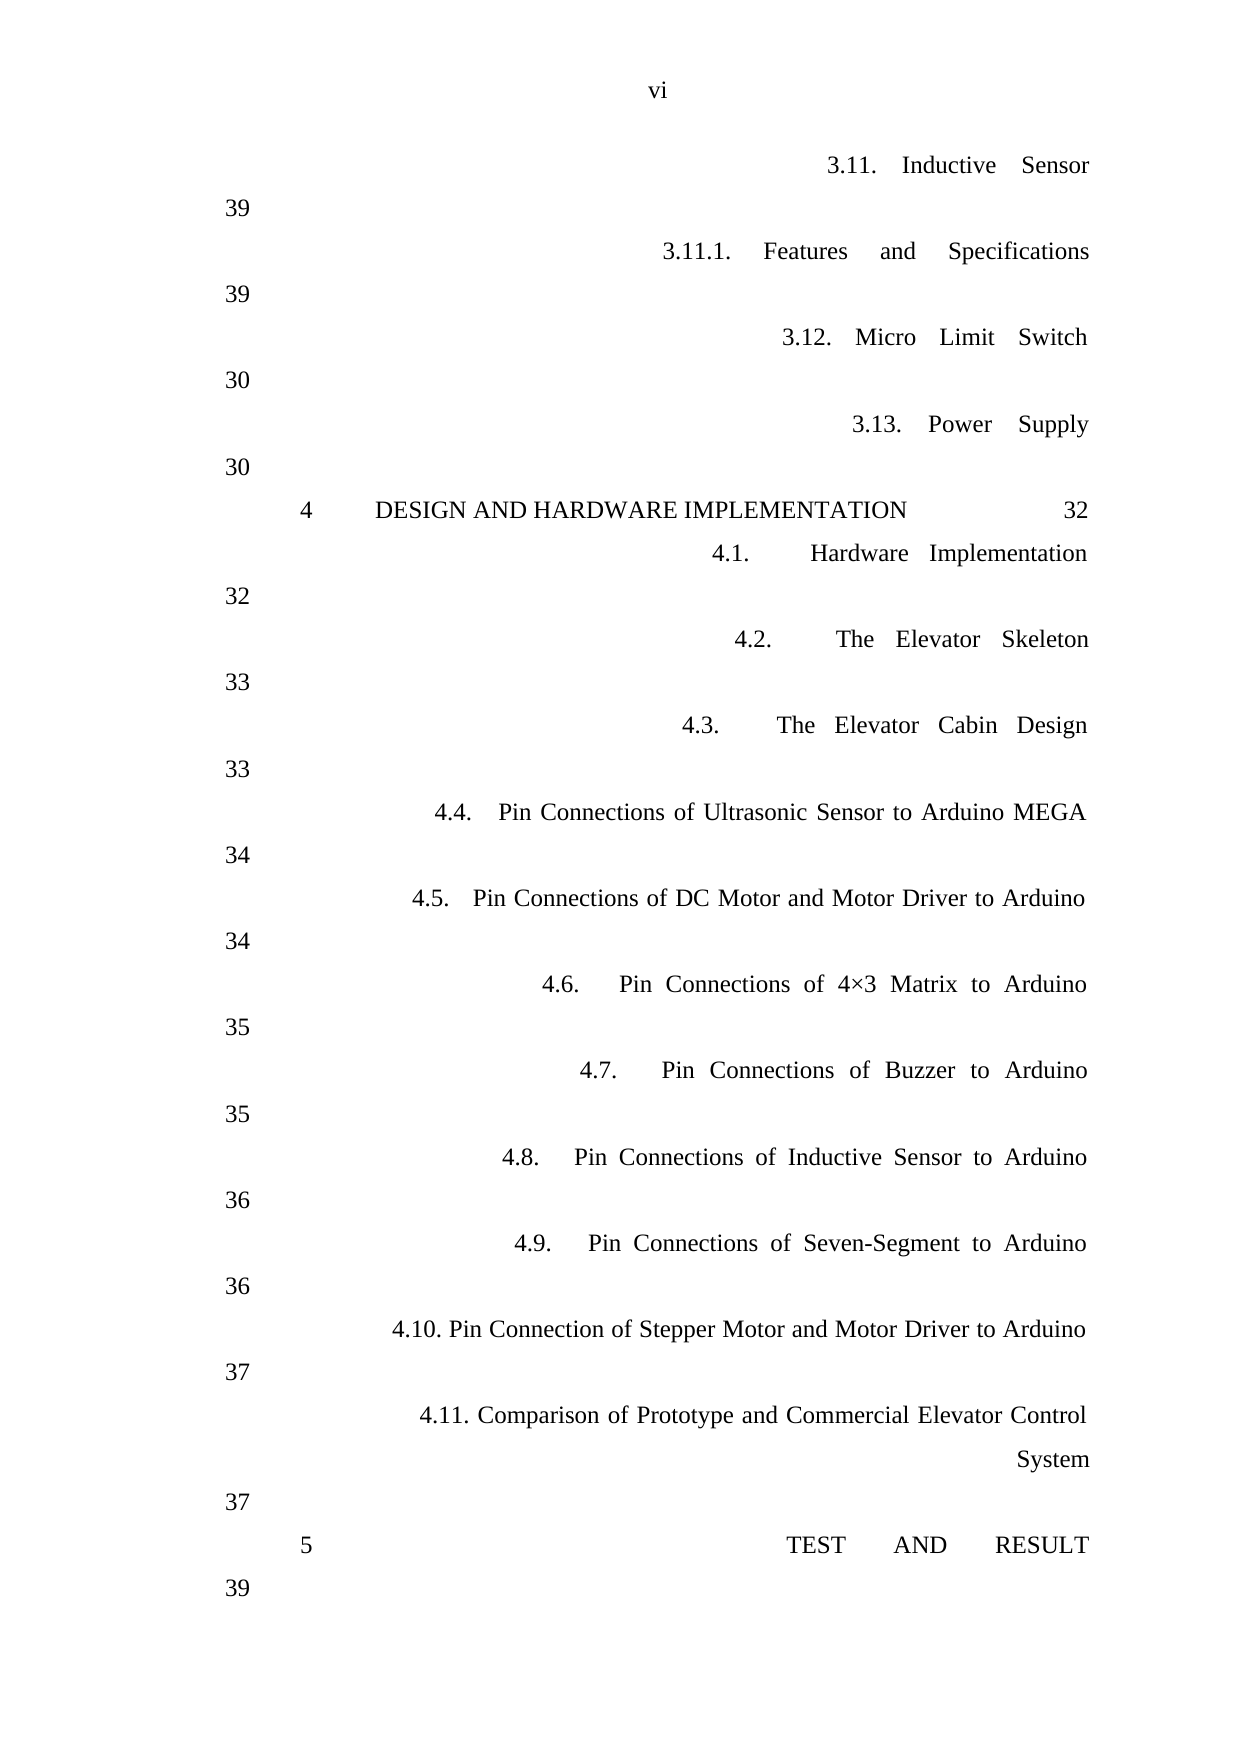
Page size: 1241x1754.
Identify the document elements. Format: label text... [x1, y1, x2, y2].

text 5 TEST AND RESULT 39 [225, 1530, 1090, 1602]
text 3.11. Inductive Sensor 39 [225, 150, 1090, 222]
text 4.8. Pin Connections of Inductive Sensor to Arduino 36 [225, 1142, 1090, 1214]
text 4.4. Pin Connections of Ultrasonic Sensor to Arduino MEGA 34 [225, 797, 1090, 869]
text 4.2. The Elevator Skeleton 33 [225, 624, 1090, 696]
text 4.9. Pin Connections of Seven-Segment to Arduino 36 [225, 1228, 1090, 1300]
text 4.1. Hardware Implementation 32 [225, 538, 1090, 610]
text 4.7. Pin Connections of Buzzer to Arduino 35 [225, 1056, 1090, 1127]
text 4.10. Pin Connection of Stepper Motor and Motor Driver to Arduino 37 [225, 1314, 1090, 1386]
text 3.13. Power Supply 30 [225, 409, 1090, 481]
text 3.12. Micro Limit Switch 30 [225, 322, 1090, 394]
text 4.3. The Elevator Cabin Design 33 [225, 711, 1090, 782]
text 4 DESIGN AND HARDWARE IMPLEMENTATION 32 [225, 495, 1090, 524]
text 4.11. Comparison of Prototype and Commercial Elevator Control System 37 [225, 1401, 1090, 1516]
text 3.11.1. Features and Specifications 39 [225, 236, 1090, 308]
text 4.5. Pin Connections of DC Motor and Motor Driver to Arduino 34 [225, 883, 1090, 955]
text 4.6. Pin Connections of 4×3 Matrix to Arduino 35 [225, 969, 1090, 1041]
